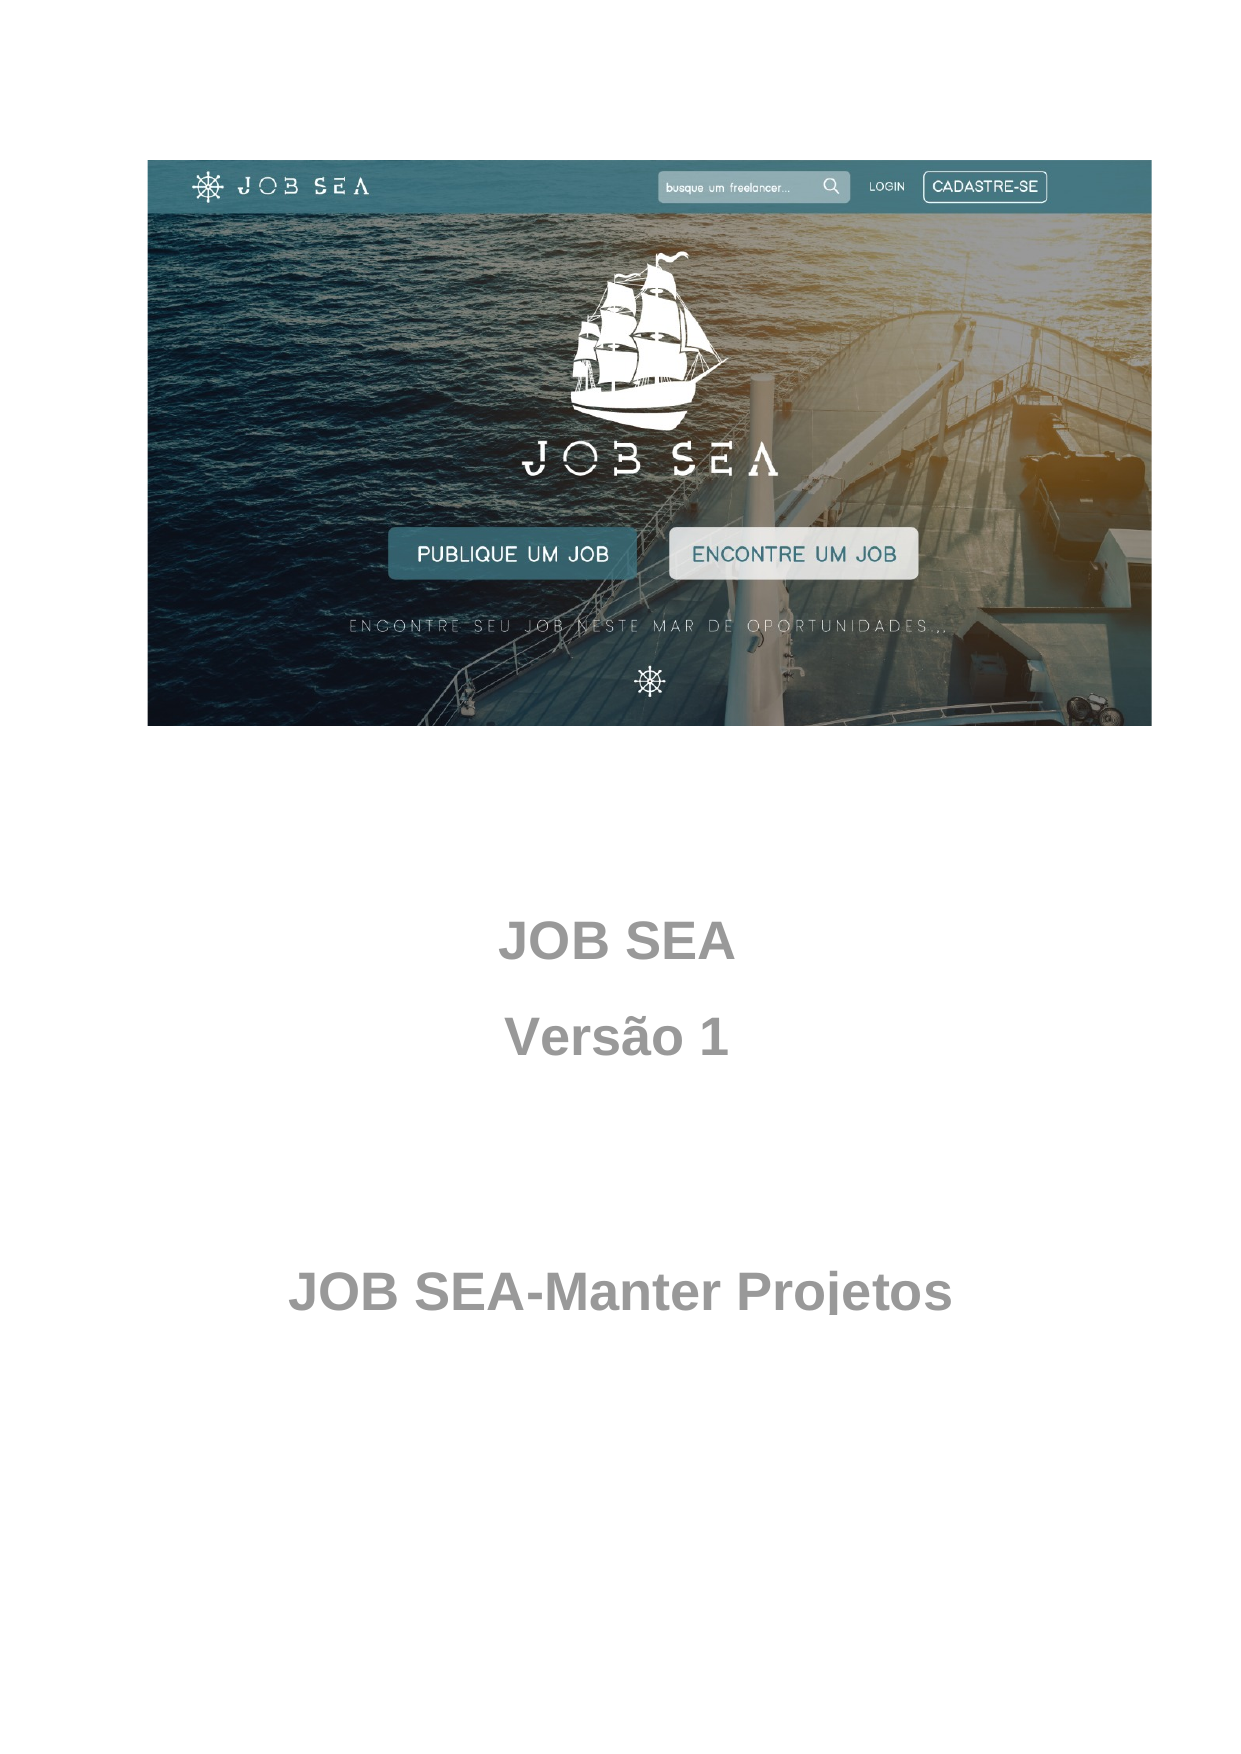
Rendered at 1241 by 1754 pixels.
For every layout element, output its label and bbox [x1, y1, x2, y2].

picture [147, 160, 1152, 726]
